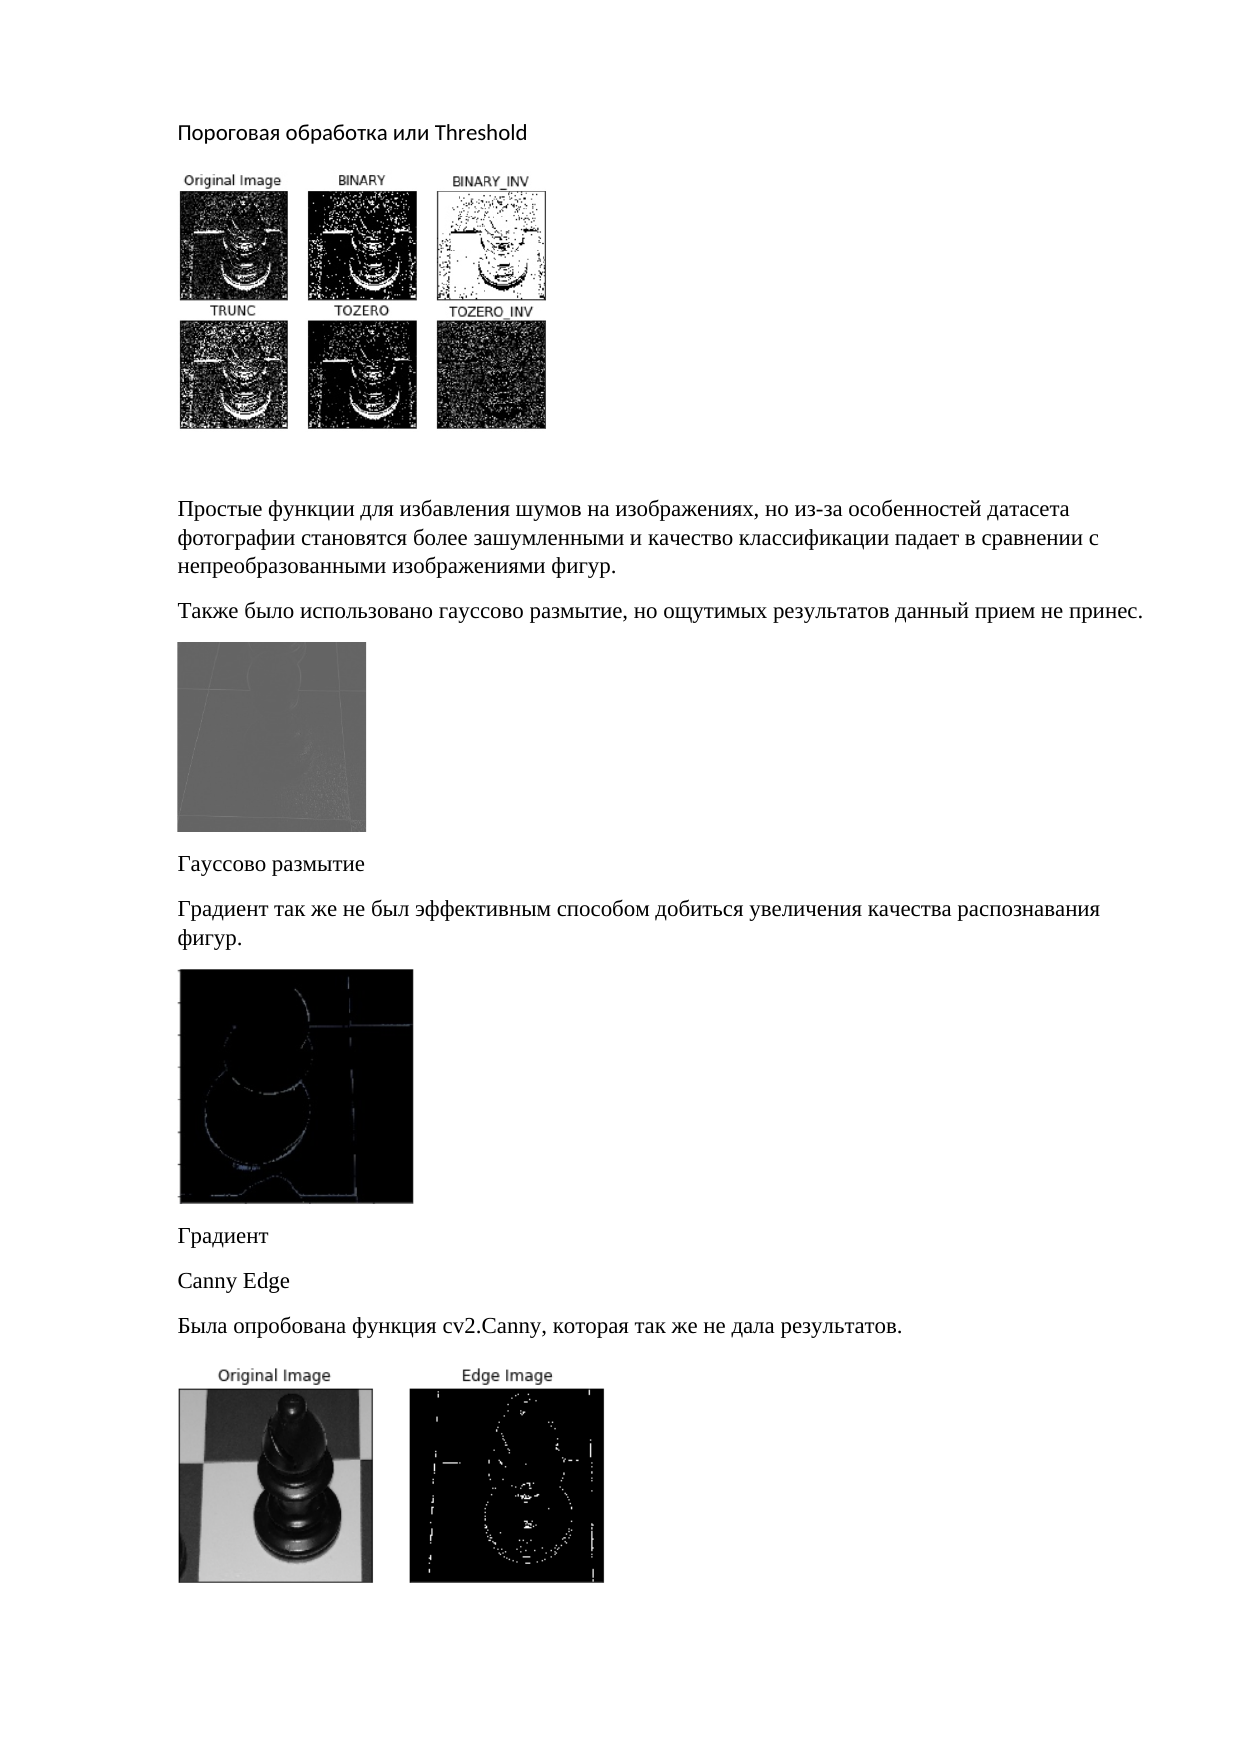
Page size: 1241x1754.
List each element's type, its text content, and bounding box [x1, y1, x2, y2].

picture [177, 165, 547, 432]
picture [177, 642, 367, 832]
text Градиент так же не был эффективным способом добиться увеличения качества распознавания фигур. [177, 895, 1152, 950]
text Простые функции для избавления шумов на изображениях, но из-за особенностей датасета фотографии становятся более зашумленными и качество классификации падает в сравнении с непреобразованными изображениями фигур. [177, 495, 1152, 578]
text Canny Edge [177, 1267, 1152, 1294]
picture [177, 968, 414, 1204]
text Была опробована функция cv2.Canny, которая так же не дала результатов. [177, 1313, 1152, 1339]
picture [177, 1357, 616, 1583]
text Пороговая обработка или Threshold [177, 118, 1152, 146]
text Также было использовано гауссово размытие, но ощутимых результатов данный прием не принес. [177, 597, 1152, 623]
text Гауссово размытие [177, 850, 1152, 877]
text Градиент [177, 1222, 1152, 1249]
